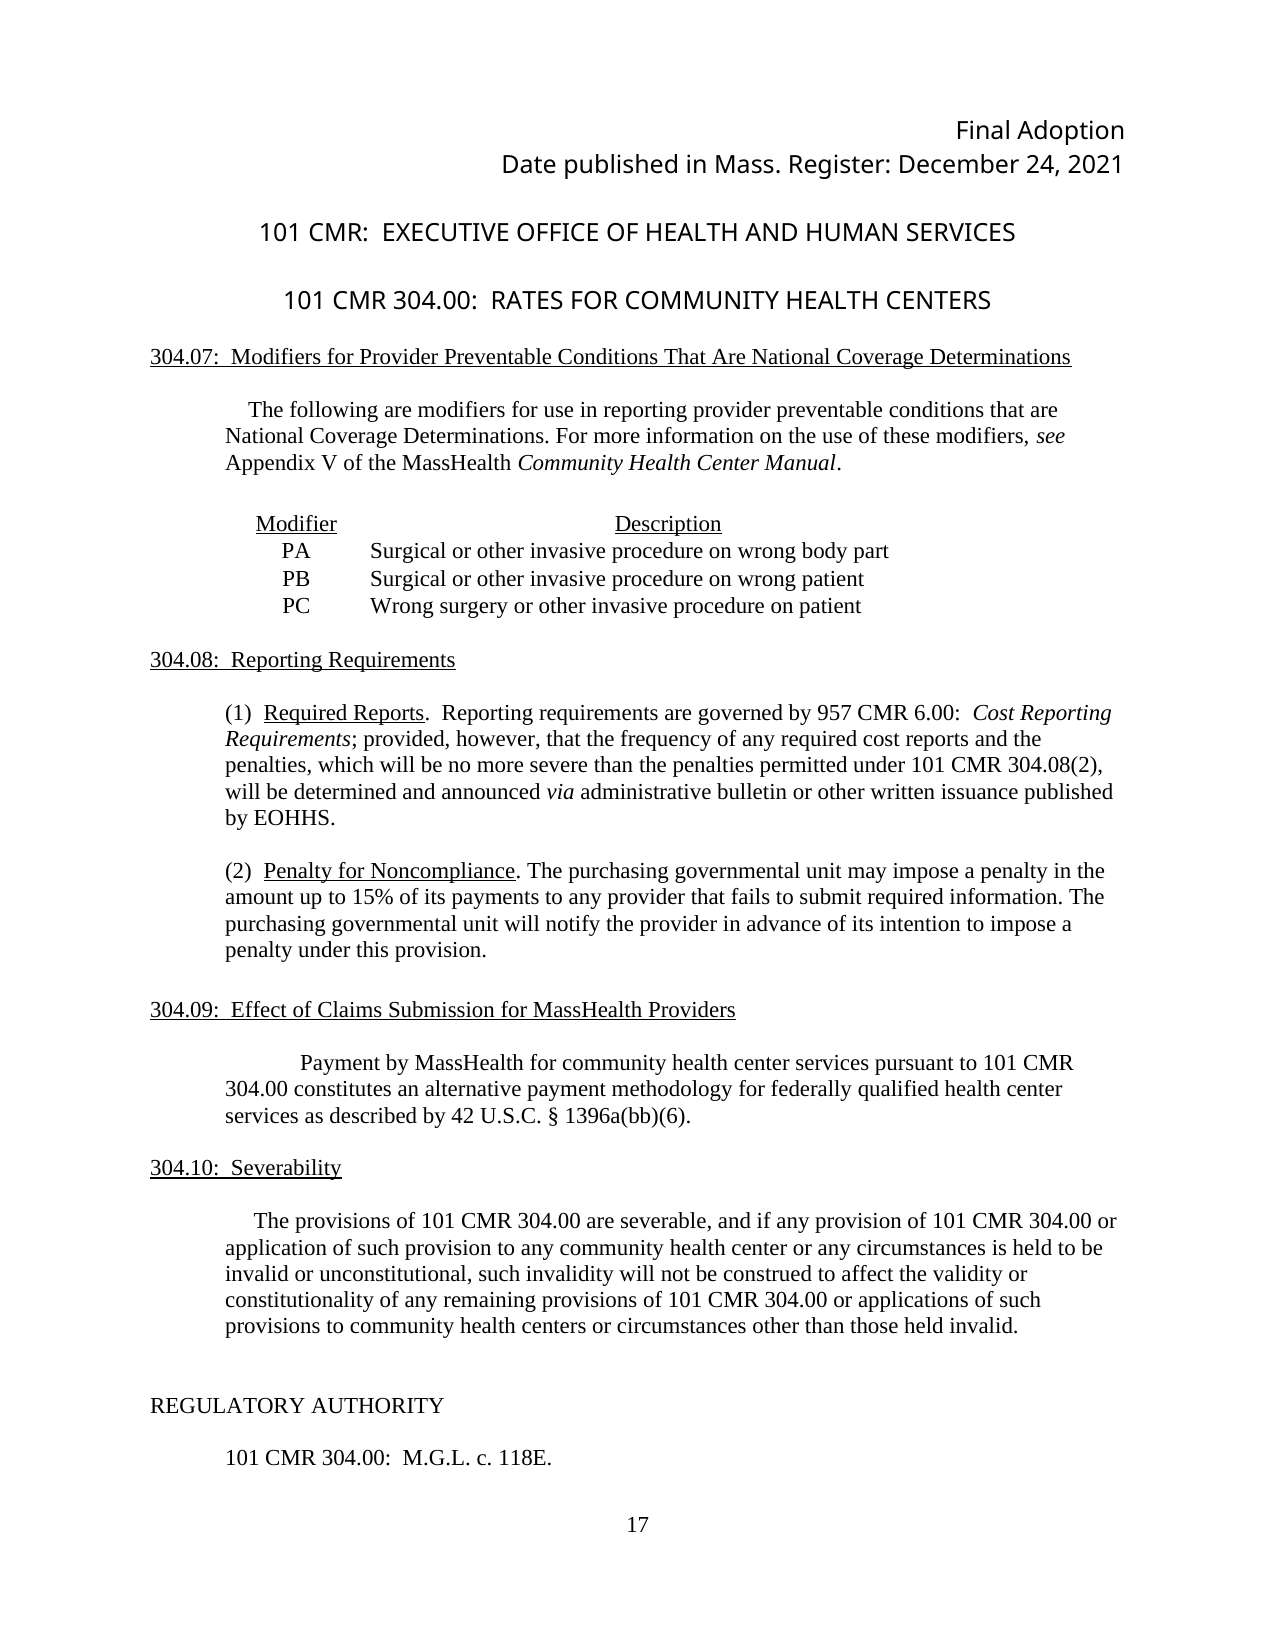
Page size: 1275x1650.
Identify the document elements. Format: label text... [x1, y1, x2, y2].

subtitle 304.09: Effect of Claims Submission for MassHealth Providers [150, 996, 1125, 1023]
text (2) Penalty for Noncompliance. The purchasing governmental unit may impose a penalty in the amount up to 15% of its payments to any provider that fails to submit required information. The purchasing governmental unit will notify the provider in advance of its intention to impose a penalty under this provision. [225, 857, 1125, 962]
text The following are modifiers for use in reporting provider preventable conditions that are National Coverage Determinations. For more information on the use of these modifiers, see Appendix V of the MassHealth Community Health Center Manual. [225, 396, 1125, 475]
text The provisions of 101 CMR 304.00 are severable, and if any provision of 101 CMR 304.00 or application of such provision to any community health center or any circumstances is held to be invalid or unconstitutional, such invalidity will not be construed to affect the validity or constitutionality of any remaining provisions of 101 CMR 304.00 or applications of such provisions to community health centers or circumstances other than those held invalid. [225, 1207, 1125, 1339]
subtitle 304.08: Reporting Requirements [150, 646, 1125, 672]
table_cell PC [234, 592, 358, 619]
subtitle 304.10: Severability [150, 1154, 1125, 1181]
table_cell Surgical or other invasive procedure on wrong body part [359, 538, 977, 564]
table_cell PA [234, 538, 358, 564]
table_cell Wrong surgery or other invasive procedure on patient [359, 592, 977, 619]
text 101 CMR 304.00: M.G.L. c. 118E. [150, 1444, 1125, 1471]
table_cell Surgical or other invasive procedure on wrong patient [359, 565, 977, 591]
table_header Description [359, 510, 977, 536]
subtitle REGULATORY AUTHORITY [150, 1392, 1125, 1418]
table_header Modifier [234, 510, 358, 536]
text Payment by MassHealth for community health center services pursuant to 101 CMR 304.00 constitutes an alternative payment methodology for federally qualified health center services as described by 42 U.S.C. § 1396a(bb)(6). [225, 1049, 1125, 1128]
text (1) Required Reports. Reporting requirements are governed by 957 CMR 6.00: Cost Reporting Requirements; provided, however, that the frequency of any required cost reports and the penalties, which will be no more severe than the penalties permitted under 101 CMR 304.08(2), will be determined and announced via administrative bulletin or other written issuance published by EOHHS. [225, 699, 1125, 831]
subtitle 304.07: Modifiers for Provider Preventable Conditions That Are National Coverage Determinations [150, 343, 1125, 369]
table_cell PB [234, 565, 358, 591]
